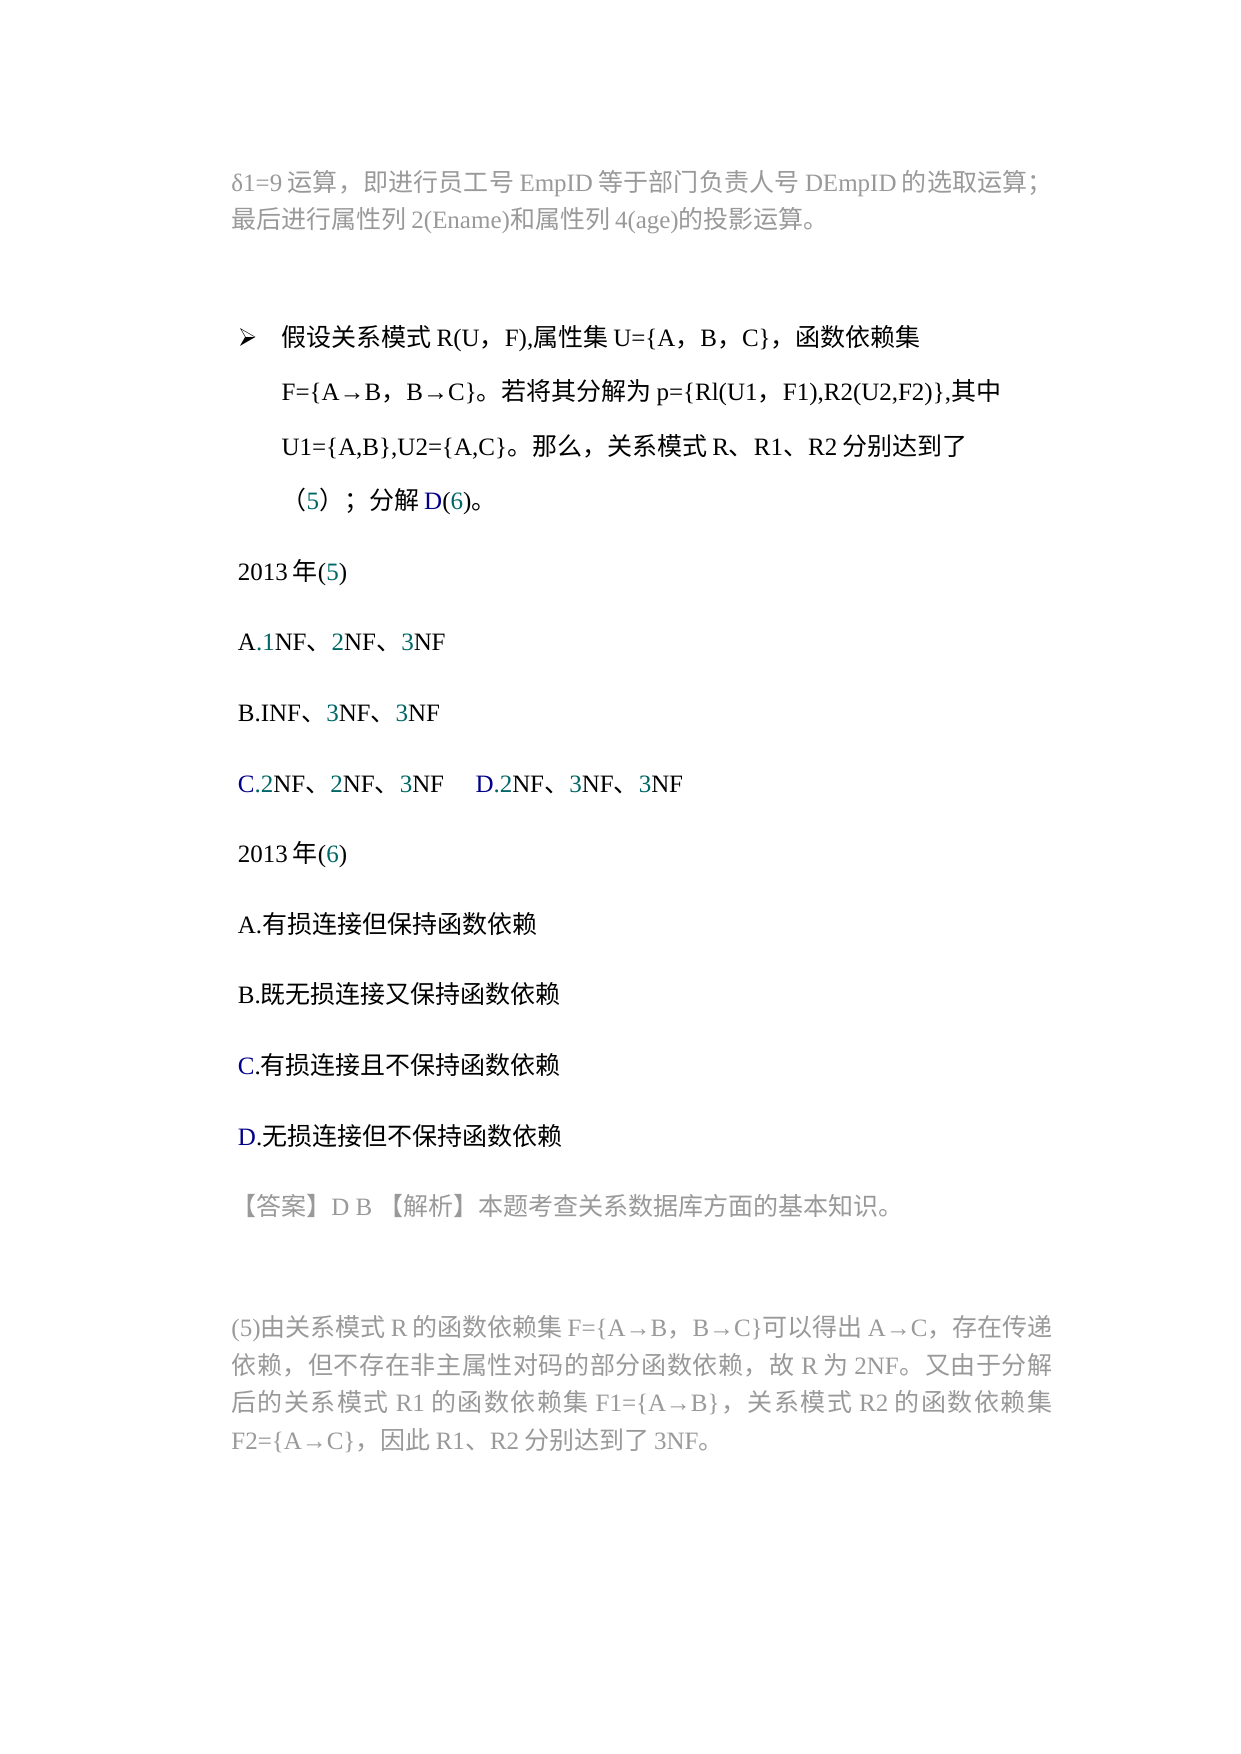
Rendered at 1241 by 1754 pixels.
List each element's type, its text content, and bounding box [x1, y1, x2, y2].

text B.既无损连接又保持函数依赖 [187, 975, 1053, 1011]
text D.无损连接但不保持函数依赖 [187, 1116, 1053, 1152]
text 2013年(5) [187, 551, 1053, 587]
text 假设关系模式R(U，F),属性集U={A，B，C}，函数依赖集F={A→B，B→C}。若将其分解为p={Rl(U1，F1),R2(U2,F2)},其中U1={A,B},U2={A,C}。那么，关系模式R、R1、R2分别达到了（5）；分解D(6)。 [238, 317, 1053, 517]
text C.2NF、2NF、3NF D.2NF、3NF、3NF [187, 763, 1053, 799]
text A.有损连接但保持函数依赖 [187, 904, 1053, 941]
text B.INF、3NF、3NF [187, 692, 1053, 729]
text A.1NF、2NF、3NF [187, 622, 1053, 658]
text 【答案】D B 【解析】本题考查关系数据库方面的基本知识。 [231, 1187, 1053, 1223]
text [231, 162, 1053, 236]
text 2013年(6) [187, 834, 1053, 870]
text (5)由关系模式R的函数依赖集F={A→B，B→C}可以得出A→C，存在传递依赖，但不存在非主属性对码的部分函数依赖，故R为2NF。又由于分解后的关系模式R1的函数依赖集F1={A→B}，关系模式R2的函数依赖集F2={A→C}，因此R1、R2分别达到了3NF。 [231, 1308, 1053, 1457]
text C.有损连接且不保持函数依赖 [187, 1046, 1053, 1082]
